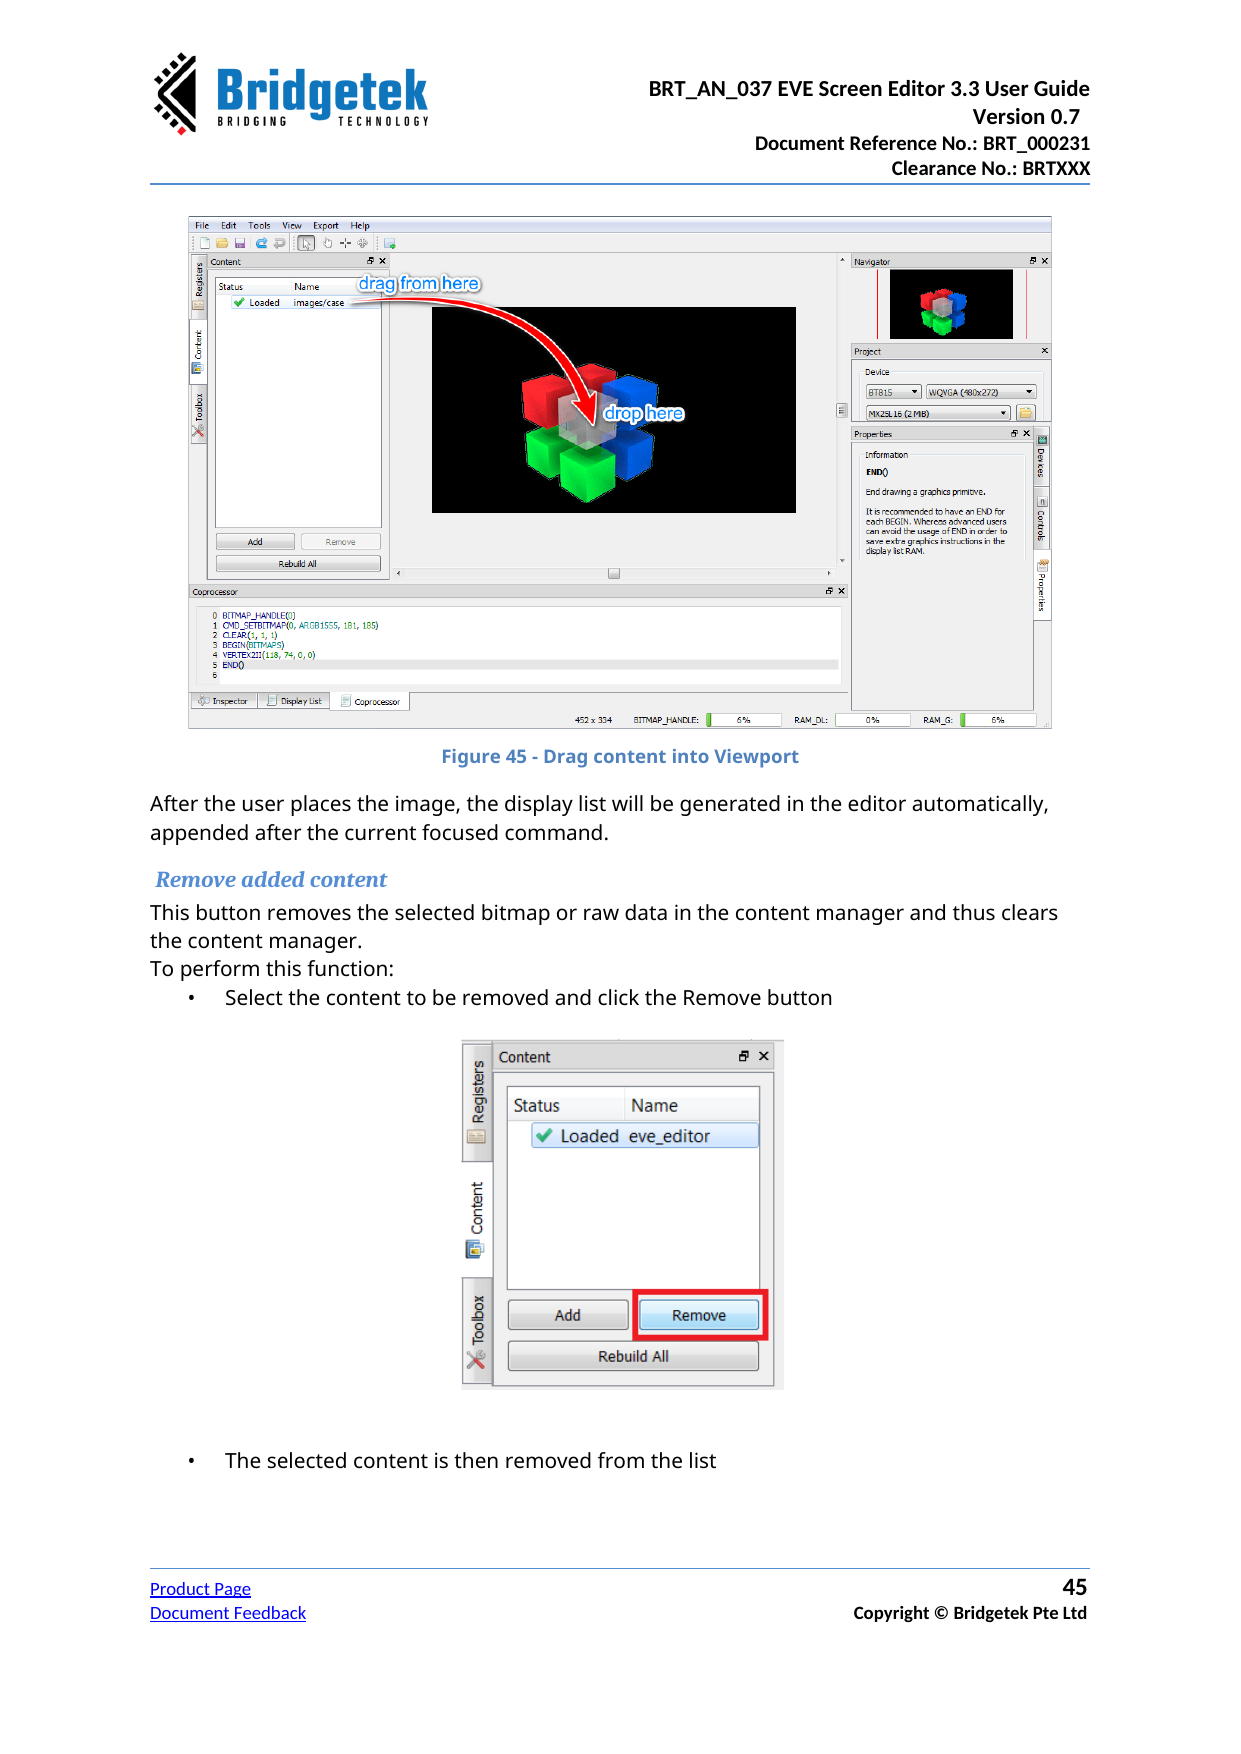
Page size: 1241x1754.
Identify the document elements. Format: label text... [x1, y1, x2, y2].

text To perform this function: [150, 954, 1090, 983]
list The selected content is then removed from the list [187, 1446, 1090, 1474]
text After the user places the image, the display list will be generated in the editor automatically, appended after the current focused command. [150, 789, 1090, 846]
text This button removes the selected bitmap or raw data in the content manager and thus clears the content manager. [150, 898, 1090, 954]
list Select the content to be removed and click the Remove button [187, 983, 1090, 1011]
text Figure 45 - Drag content into Viewport [150, 743, 1090, 768]
picture [146, 48, 429, 137]
subtitle Remove added content [150, 867, 1090, 893]
picture [188, 216, 1052, 729]
picture [461, 1039, 785, 1390]
